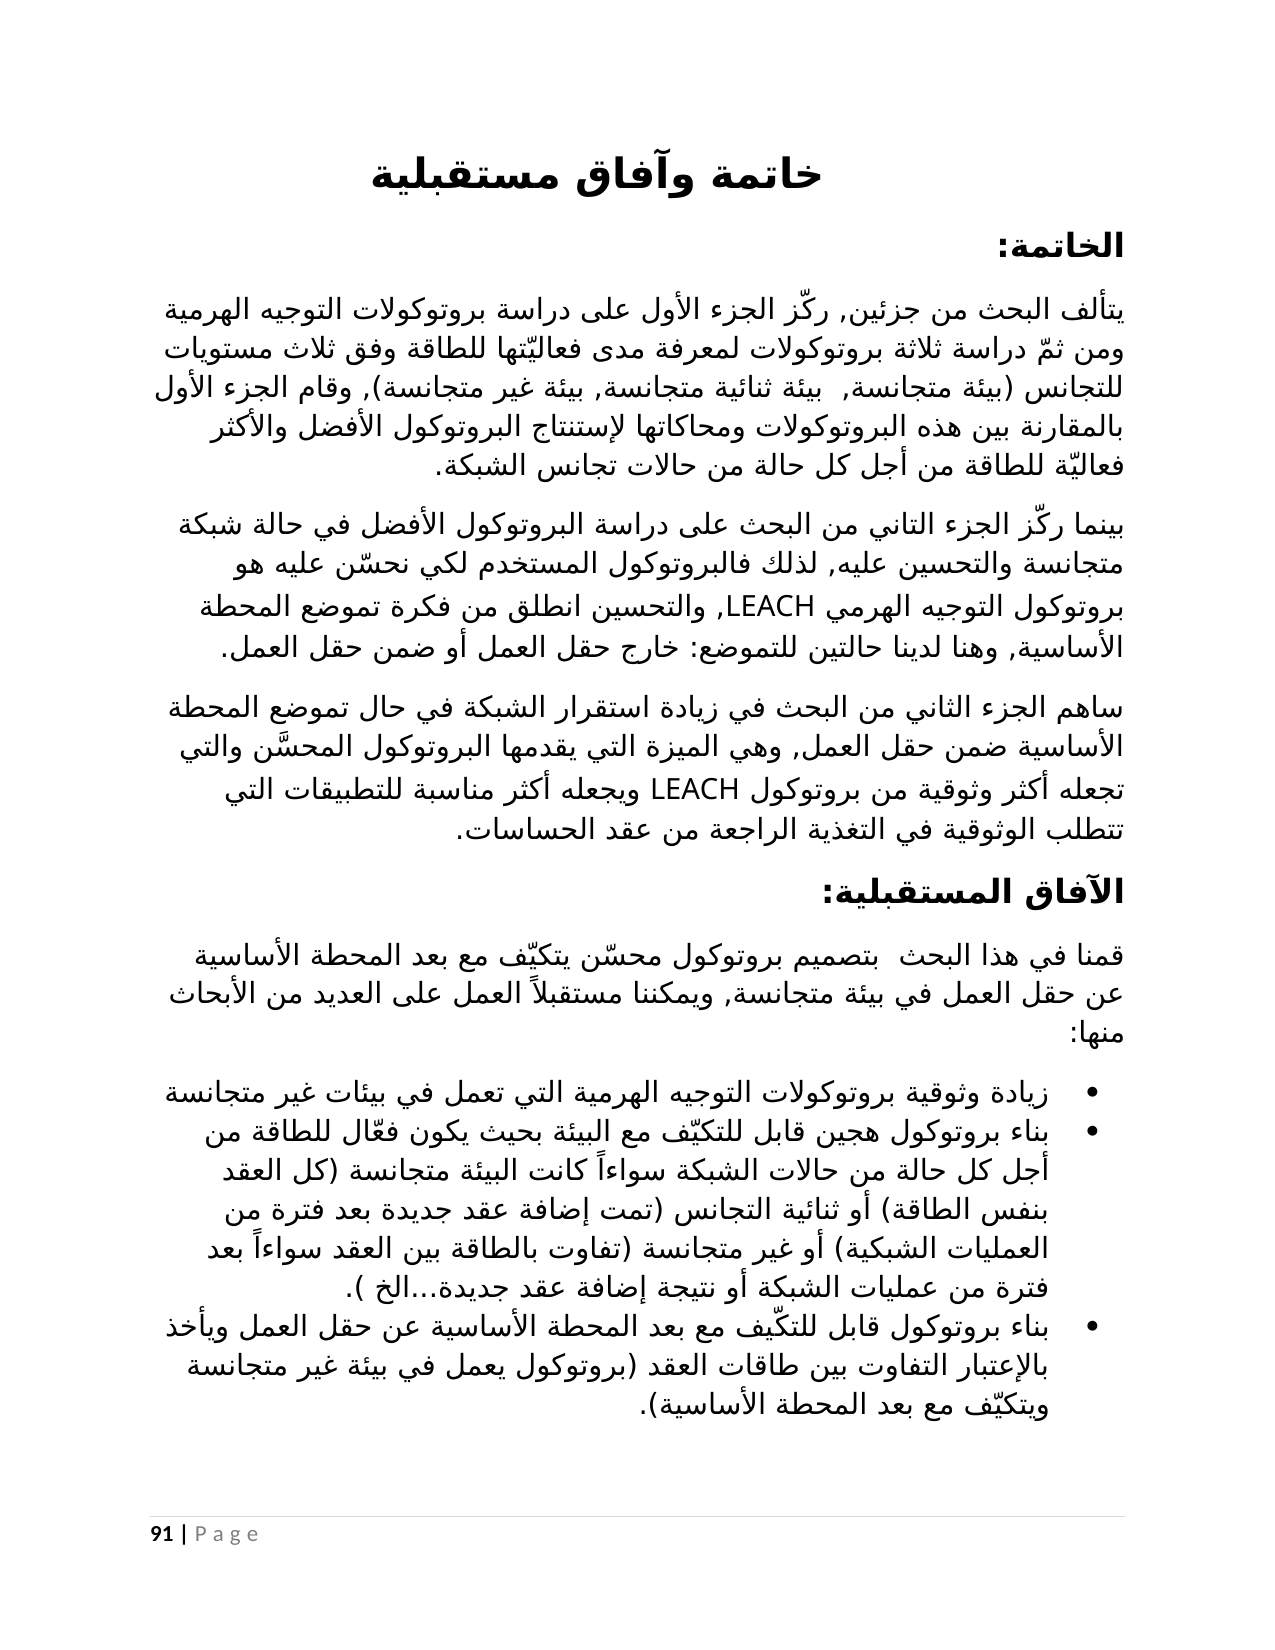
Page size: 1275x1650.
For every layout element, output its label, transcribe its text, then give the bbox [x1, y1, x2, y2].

text خاتمة وآفاق مستقبلية [150, 150, 900, 198]
text ساهم الجزء الثاني من البحث في زيادة استقرار الشبكة في حال تموضع المحطة الأساسية ضمن حقل العمل, وهي الميزة التي يقدمها البروتوكول المحسَّن والتي تجعله أكثر وثوقية من بروتوكول LEACH ويجعله أكثر مناسبة للتطبيقات التي تتطلب الوثوقية في التغذية الراجعة من عقد الحساسات. [150, 690, 1125, 847]
list زيادة وثوقية بروتوكولات التوجيه الهرمية التي تعمل في بيئات غير متجانسة [150, 1076, 1087, 1109]
list بناء بروتوكول قابل للتكّيف مع بعد المحطة الأساسية عن حقل العمل ويأخذ بالإعتبار التفاوت بين طاقات العقد (بروتوكول يعمل في بيئة غير متجانسة ويتكيّف مع بعد المحطة الأساسية). [150, 1309, 1087, 1421]
text قمنا في هذا البحث بتصميم بروتوكول محسّن يتكيّف مع بعد المحطة الأساسية عن حقل العمل في بيئة متجانسة, ويمكننا مستقبلاً العمل على العديد من الأبحاث منها: [150, 938, 1125, 1050]
text بينما ركّز الجزء التاني من البحث على دراسة البروتوكول الأفضل في حالة شبكة متجانسة والتحسين عليه, لذلك فالبروتوكول المستخدم لكي نحسّن عليه هو بروتوكول التوجيه الهرمي LEACH, والتحسين انطلق من فكرة تموضع المحطة الأساسية, وهنا لدينا حالتين للتموضع: خارج حقل العمل أو ضمن حقل العمل. [150, 508, 1125, 664]
text الخاتمة: [150, 227, 1125, 265]
text الآفاق المستقبلية: [150, 872, 1125, 911]
list بناء بروتوكول هجين قابل للتكيّف مع البيئة بحيث يكون فعّال للطاقة من أجل كل حالة من حالات الشبكة سواءاً كانت البيئة متجانسة (كل العقد بنفس الطاقة) أو ثنائية التجانس (تمت إضافة عقد جديدة بعد فترة من العمليات الشبكية) أو غير متجانسة (تفاوت بالطاقة بين العقد سواءاً بعد فترة من عمليات الشبكة أو نتيجة إضافة عقد جديدة...الخ ). [150, 1114, 1087, 1304]
text يتألف البحث من جزئين, ركّز الجزء الأول على دراسة بروتوكولات التوجيه الهرمية ومن ثمّ دراسة ثلاثة بروتوكولات لمعرفة مدى فعاليّتها للطاقة وفق ثلاث مستويات للتجانس (بيئة متجانسة, بيئة ثنائية متجانسة, بيئة غير متجانسة), وقام الجزء الأول بالمقارنة بين هذه البروتوكولات ومحاكاتها لإستنتاج البروتوكول الأفضل والأكثر فعاليّة للطاقة من أجل كل حالة من حالات تجانس الشبكة. [150, 292, 1125, 482]
